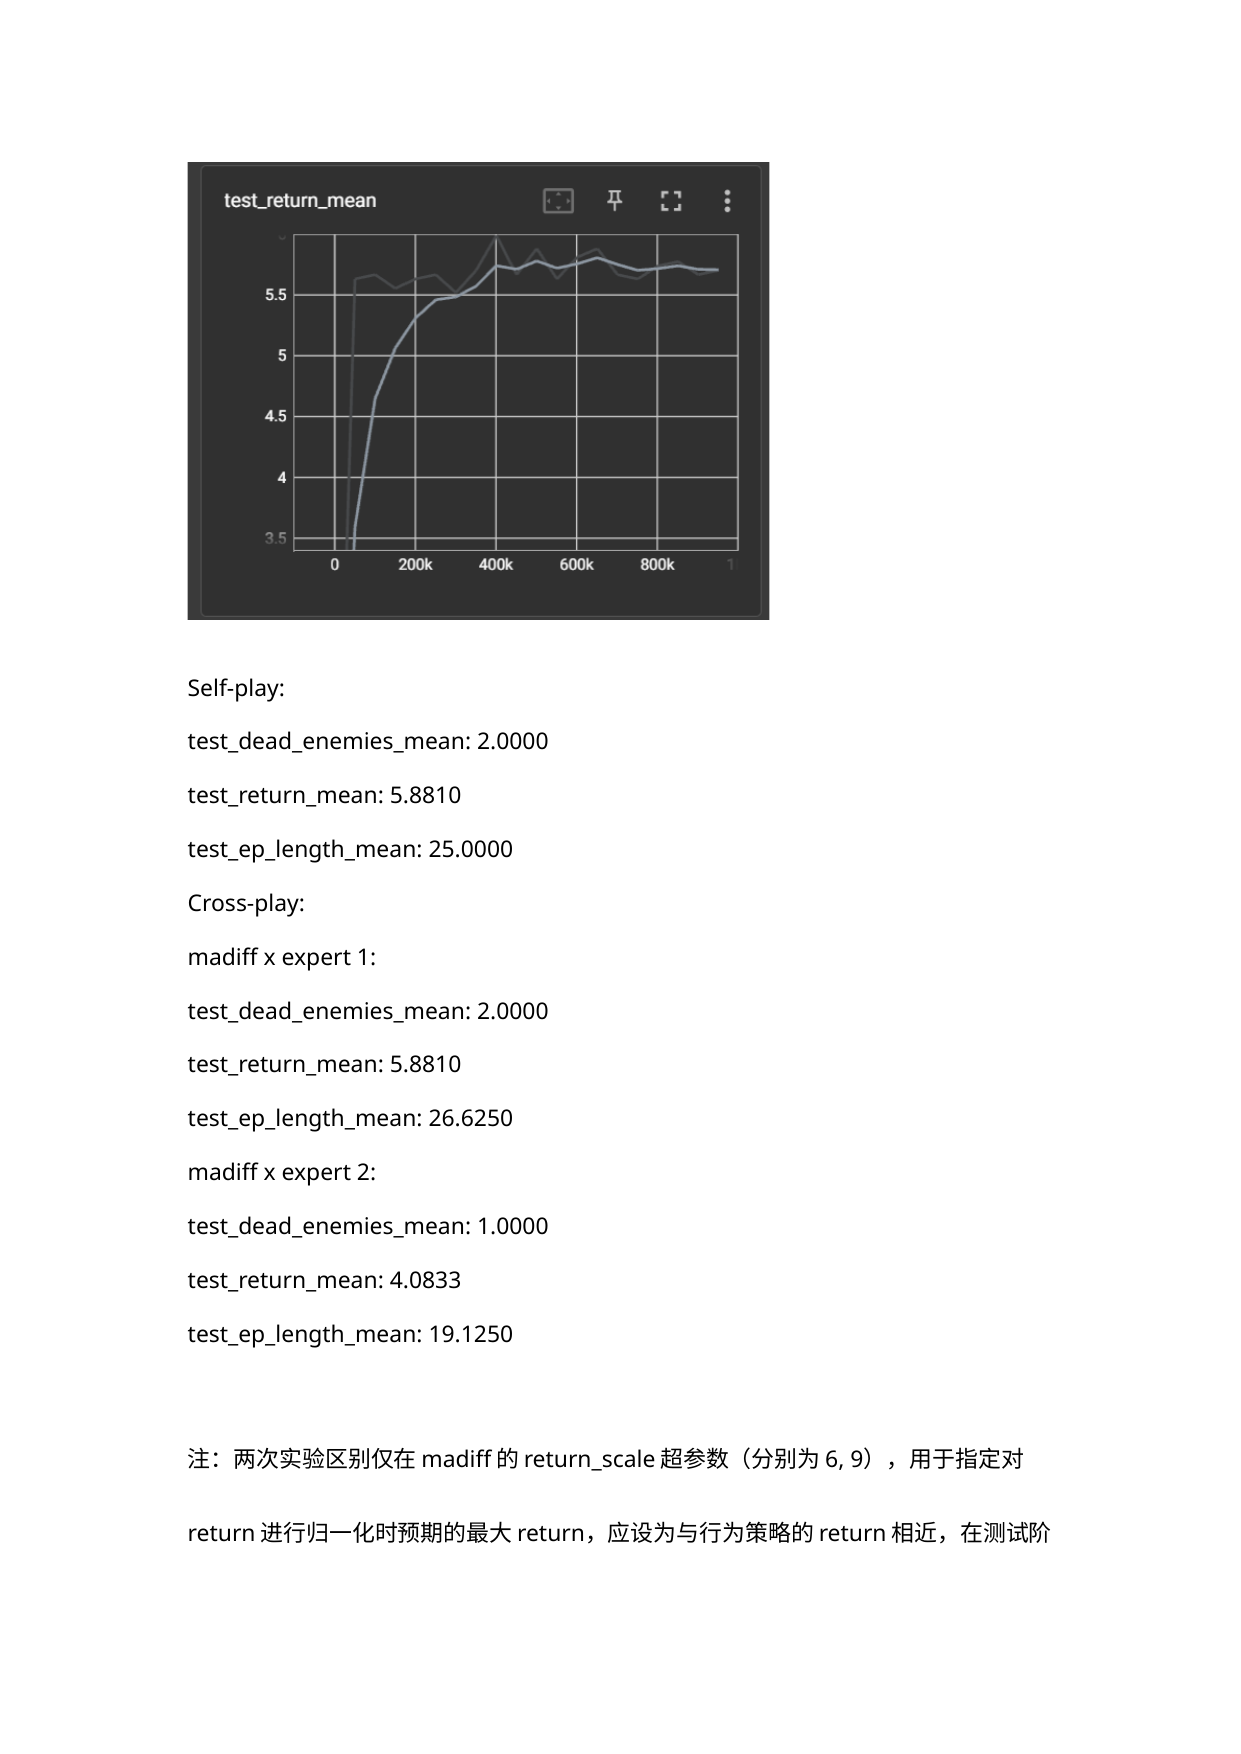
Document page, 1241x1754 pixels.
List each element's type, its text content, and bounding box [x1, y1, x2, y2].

text test_dead_enemies_mean: 2.0000 [187, 994, 1053, 1026]
text Self-play: [187, 671, 1053, 703]
text Cross-play: [187, 886, 1053, 919]
text test_ep_length_mean: 26.6250 [187, 1102, 1053, 1134]
text test_dead_enemies_mean: 1.0000 [187, 1209, 1053, 1242]
text madiff x expert 2: [187, 1156, 1053, 1188]
text test_return_mean: 5.8810 [187, 778, 1053, 811]
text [187, 1425, 1053, 1564]
picture [187, 162, 770, 620]
text madiff x expert 1: [187, 940, 1053, 973]
text test_return_mean: 5.8810 [187, 1048, 1053, 1080]
text test_ep_length_mean: 25.0000 [187, 832, 1053, 865]
text test_dead_enemies_mean: 2.0000 [187, 725, 1053, 757]
text test_return_mean: 4.0833 [187, 1263, 1053, 1296]
text test_ep_length_mean: 19.1250 [187, 1317, 1053, 1349]
